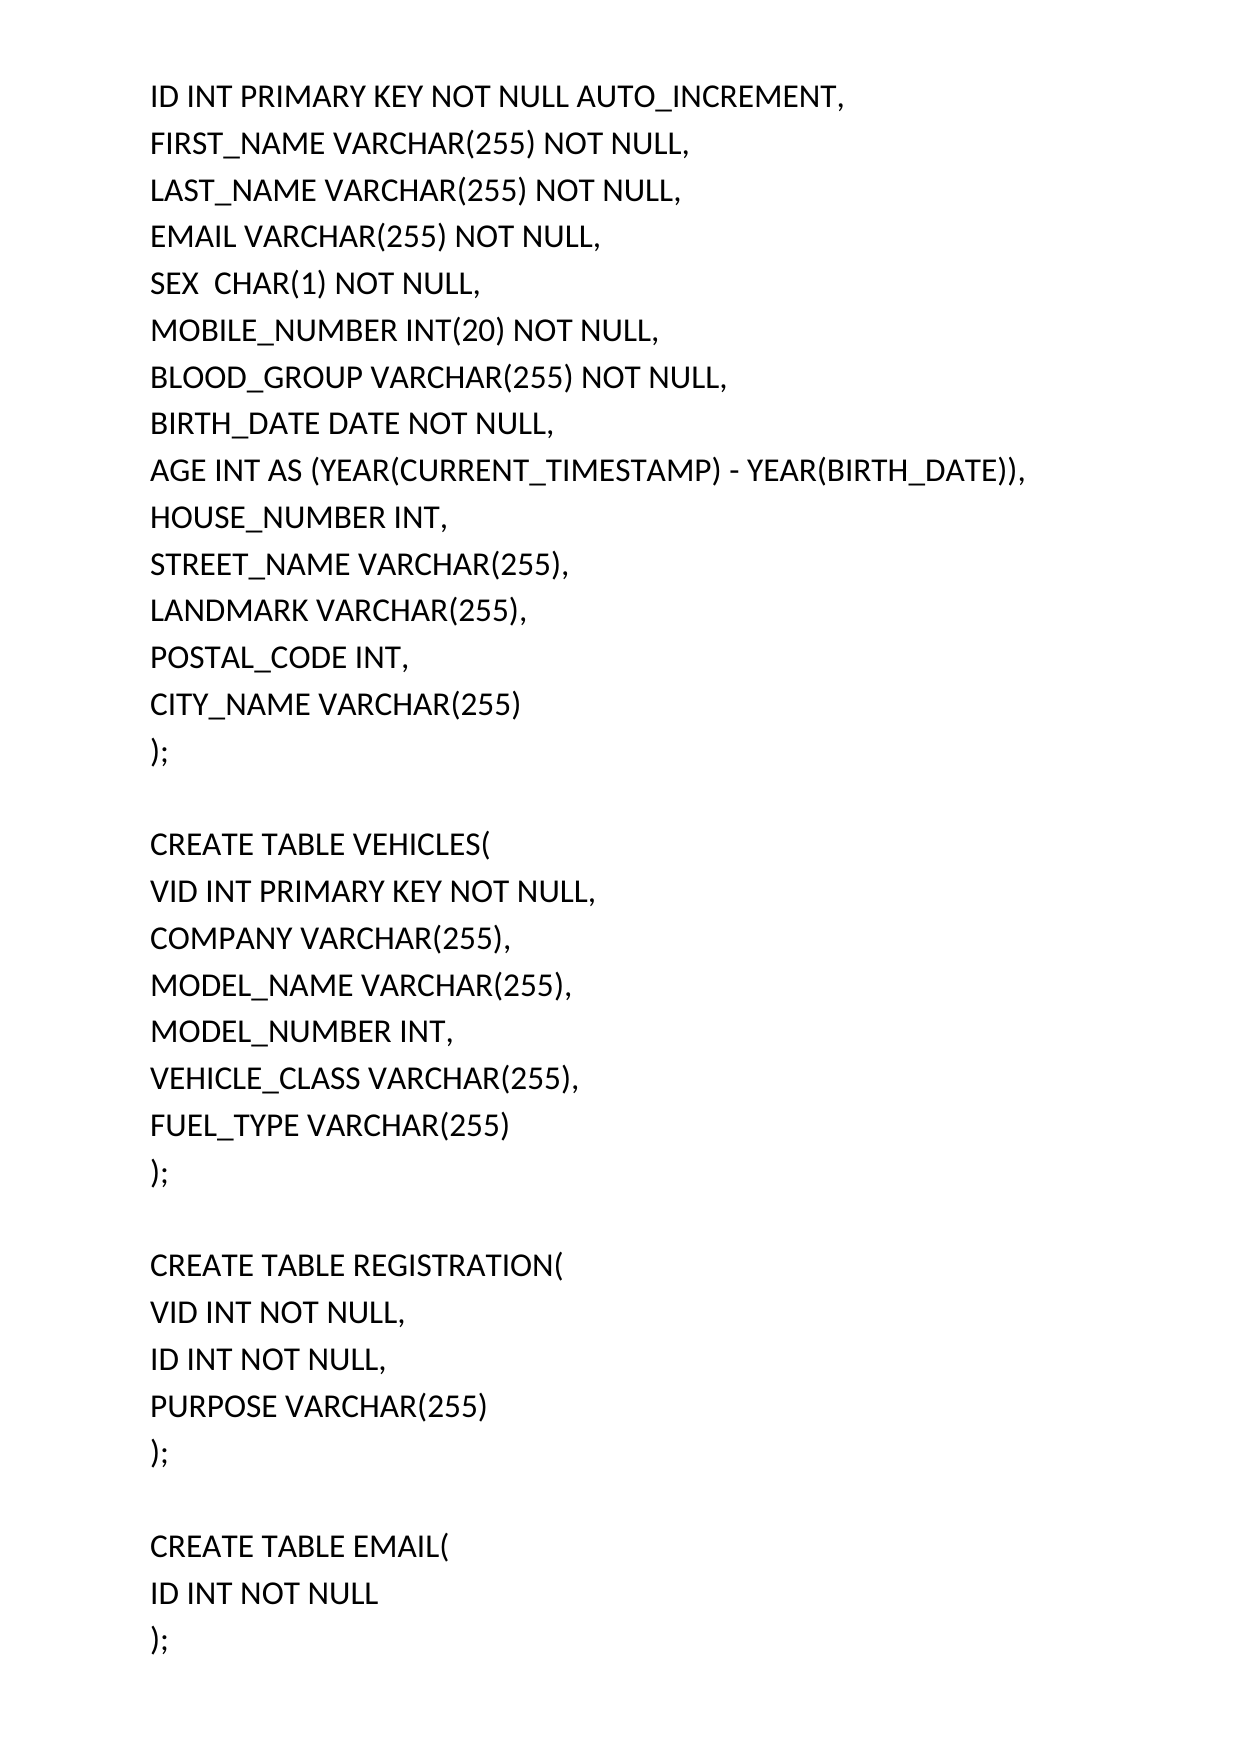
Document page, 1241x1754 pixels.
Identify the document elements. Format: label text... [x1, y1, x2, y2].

text SEX CHAR(1) NOT NULL, [150, 262, 1218, 303]
text ); [150, 1431, 1218, 1472]
text STREET_NAME VARCHAR(255), [150, 543, 1218, 583]
text POSTAL_CODE INT, [150, 636, 1218, 677]
text MODEL_NUMBER INT, [150, 1010, 1218, 1051]
text PURPOSE VARCHAR(255) [150, 1384, 1218, 1425]
text CREATE TABLE REGISTRATION( [150, 1244, 1218, 1285]
text EMAIL VARCHAR(255) NOT NULL, [150, 215, 1218, 256]
text MODEL_NAME VARCHAR(255), [150, 964, 1218, 1004]
text FIRST_NAME VARCHAR(255) NOT NULL, [150, 122, 1218, 162]
text BIRTH_DATE DATE NOT NULL, [150, 402, 1218, 443]
text BLOOD_GROUP VARCHAR(255) NOT NULL, [150, 356, 1218, 396]
text VEHICLE_CLASS VARCHAR(255), [150, 1057, 1218, 1098]
text ); [150, 1151, 1218, 1191]
text CITY_NAME VARCHAR(255) [150, 683, 1218, 724]
text ); [150, 1618, 1218, 1659]
text VID INT PRIMARY KEY NOT NULL, [150, 870, 1218, 911]
text ID INT NOT NULL, [150, 1338, 1218, 1378]
text ); [150, 730, 1218, 771]
text CREATE TABLE VEHICLES( [150, 823, 1218, 864]
text MOBILE_NUMBER INT(20) NOT NULL, [150, 309, 1218, 349]
text VID INT NOT NULL, [150, 1291, 1218, 1332]
text CREATE TABLE EMAIL( [150, 1525, 1218, 1566]
text ID INT NOT NULL [150, 1572, 1218, 1612]
text LANDMARK VARCHAR(255), [150, 589, 1218, 630]
text AGE INT AS (YEAR(CURRENT_TIMESTAMP) - YEAR(BIRTH_DATE)), [150, 449, 1218, 490]
text COMPANY VARCHAR(255), [150, 917, 1218, 958]
text LAST_NAME VARCHAR(255) NOT NULL, [150, 168, 1218, 209]
text ID INT PRIMARY KEY NOT NULL AUTO_INCREMENT, [150, 75, 1218, 116]
text FUEL_TYPE VARCHAR(255) [150, 1104, 1218, 1145]
text HOUSE_NUMBER INT, [150, 496, 1218, 537]
